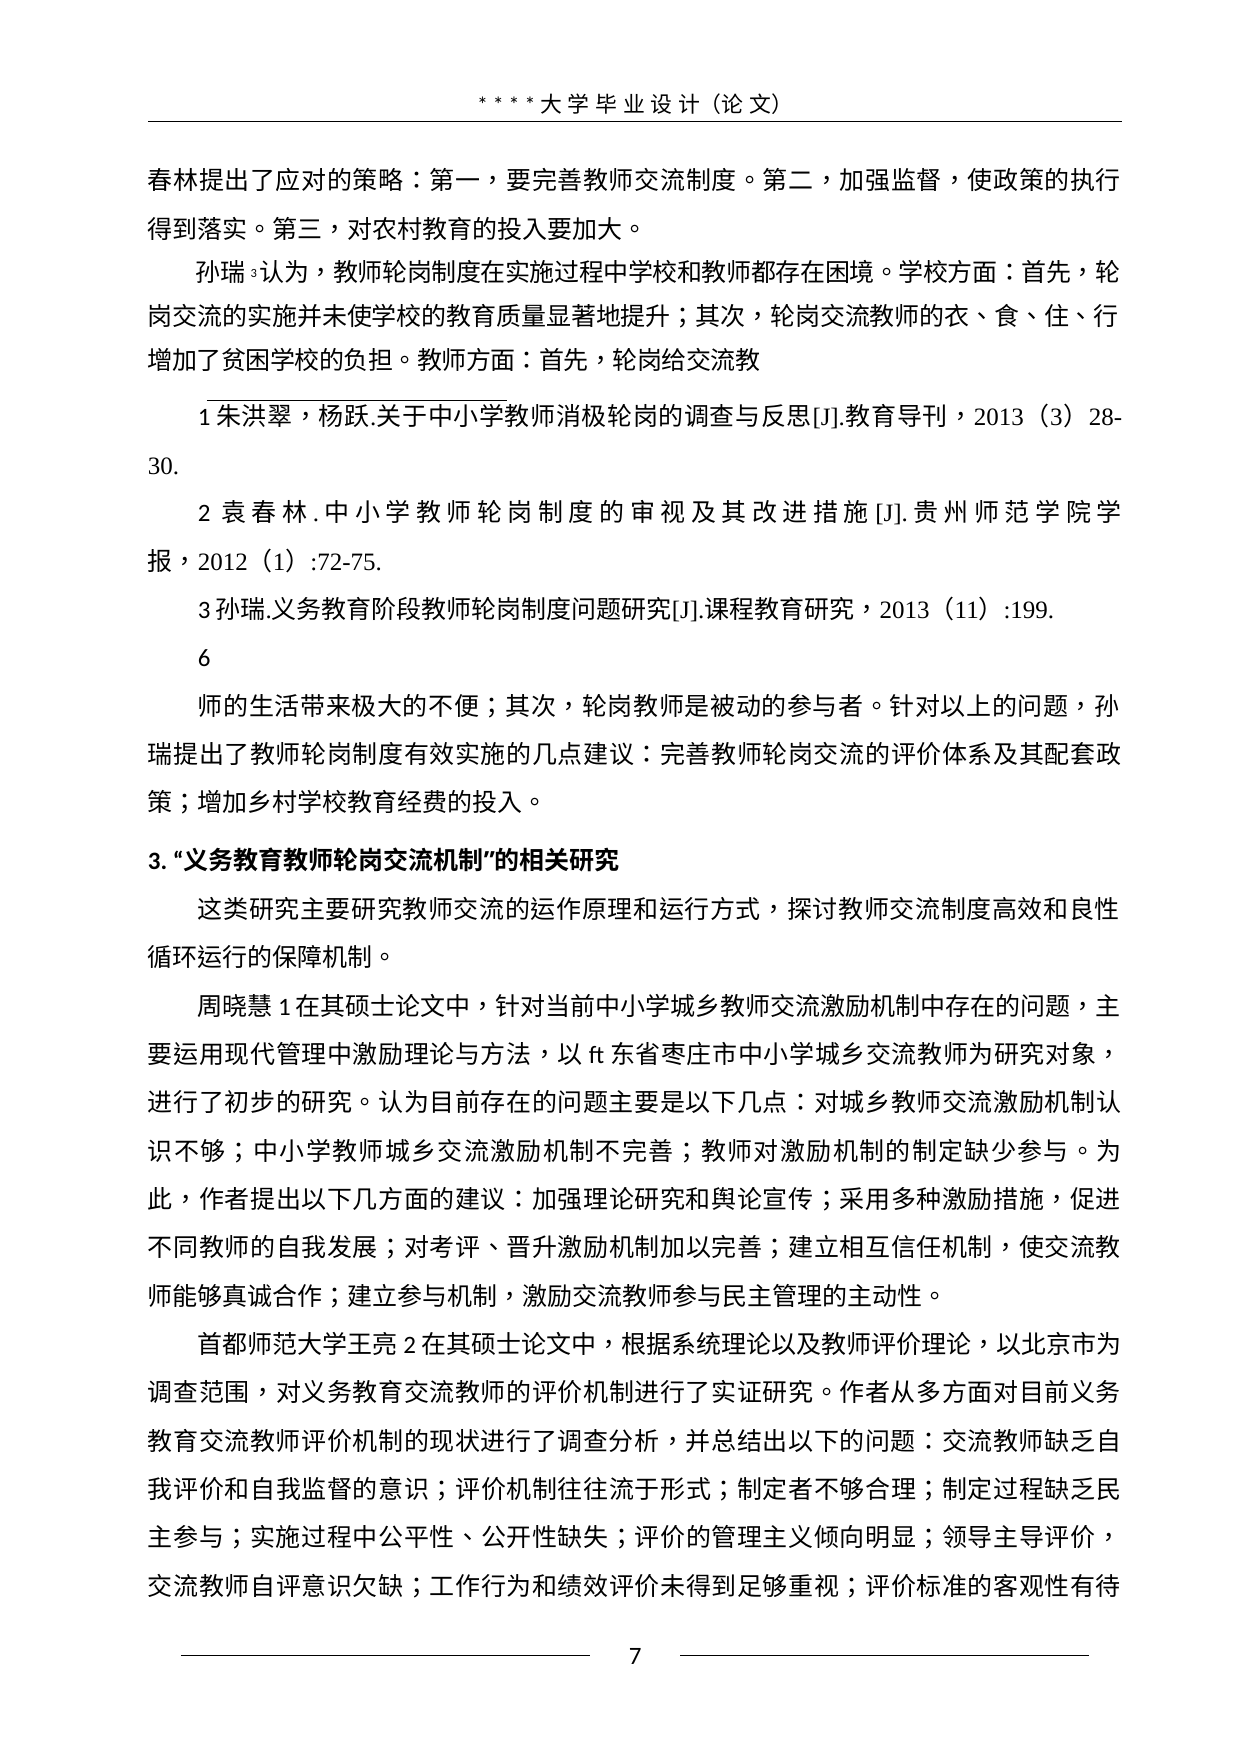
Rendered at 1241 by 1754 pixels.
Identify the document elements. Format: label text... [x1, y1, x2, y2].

text 3孙瑞.义务教育阶段教师轮岗制度问题研究[J].课程教育研究，2013（11）:199. [148, 576, 1122, 625]
subtitle 3. “义务教育教师轮岗交流机制”的相关研究 [148, 842, 1122, 876]
text 2袁春林.中小学教师轮岗制度的审视及其改进措施[J].贵州师范学院学报，2012（1）:72-75. [148, 480, 1122, 576]
text 这类研究主要研究教师交流的运作原理和运行方式，探讨教师交流制度高效和良性循环运行的保障机制。 [148, 876, 1122, 973]
text 6 [148, 625, 1122, 673]
text 孙瑞3认为，教师轮岗制度在实施过程中学校和教师都存在困境。学校方面：首先，轮岗交流的实施并未使学校的教育质量显著地提升；其次，轮岗交流教师的衣、食、住、行增加了贫困学校的负担。教师方面：首先，轮岗给交流教 [148, 244, 1122, 376]
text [148, 148, 1122, 244]
text 1朱洪翠，杨跃.关于中小学教师消极轮岗的调查与反思[J].教育导刊，2013（3）28-30. [148, 376, 1122, 480]
text 师的生活带来极大的不便；其次，轮岗教师是被动的参与者。针对以上的问题，孙瑞提出了教师轮岗制度有效实施的几点建议：完善教师轮岗交流的评价体系及其配套政策；增加乡村学校教育经费的投入。 [148, 673, 1122, 818]
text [148, 1311, 1122, 1601]
text 周晓慧1在其硕士论文中，针对当前中小学城乡教师交流激励机制中存在的问题，主要运用现代管理中激励理论与方法，以ft东省枣庄市中小学城乡交流教师为研究对象，进行了初步的研究。认为目前存在的问题主要是以下几点：对城乡教师交流激励机制认识不够；中小学教师城乡交流激励机制不完善；教师对激励机制的制定缺少参与。为此，作者提出以下几方面的建议：加强理论研究和舆论宣传；采用多种激励措施，促进不同教师的自我发展；对考评、晋升激励机制加以完善；建立相互信任机制，使交流教师能够真诚合作；建立参与机制，激励交流教师参与民主管理的主动性。 [148, 973, 1122, 1311]
